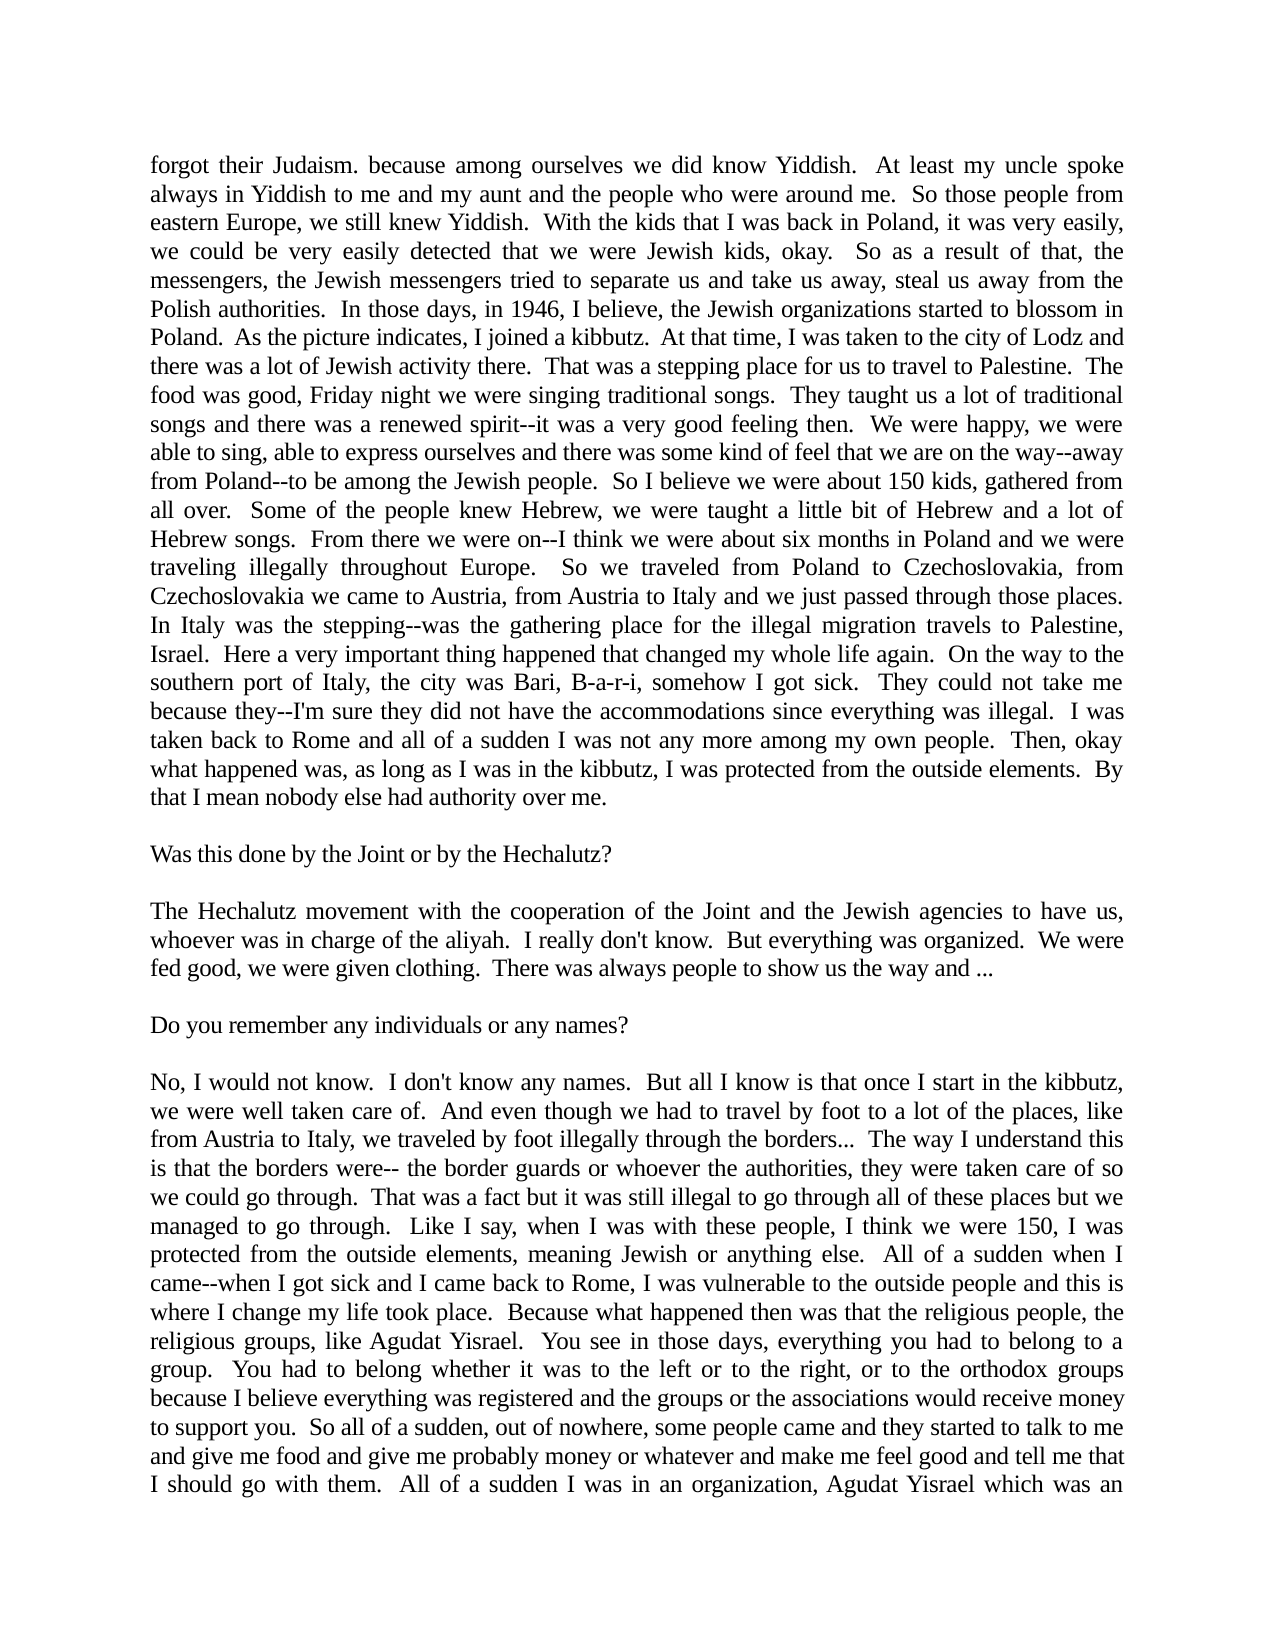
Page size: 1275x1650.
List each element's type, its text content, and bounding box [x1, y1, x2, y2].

text Was this done by the Joint or by the Hechalutz? [150, 955, 1125, 984]
text Do you remember any individuals or any names? [150, 1127, 1125, 1156]
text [150, 1185, 1125, 1472]
text The Hechalutz movement with the cooperation of the Joint and the Jewish agencies to have us, whoever was in charge of the aliyah. I really don't know. But everything was organized. We were fed good, we were given clothing. There was always people to show us the way and ... [150, 1012, 1125, 1099]
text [150, 150, 1125, 926]
